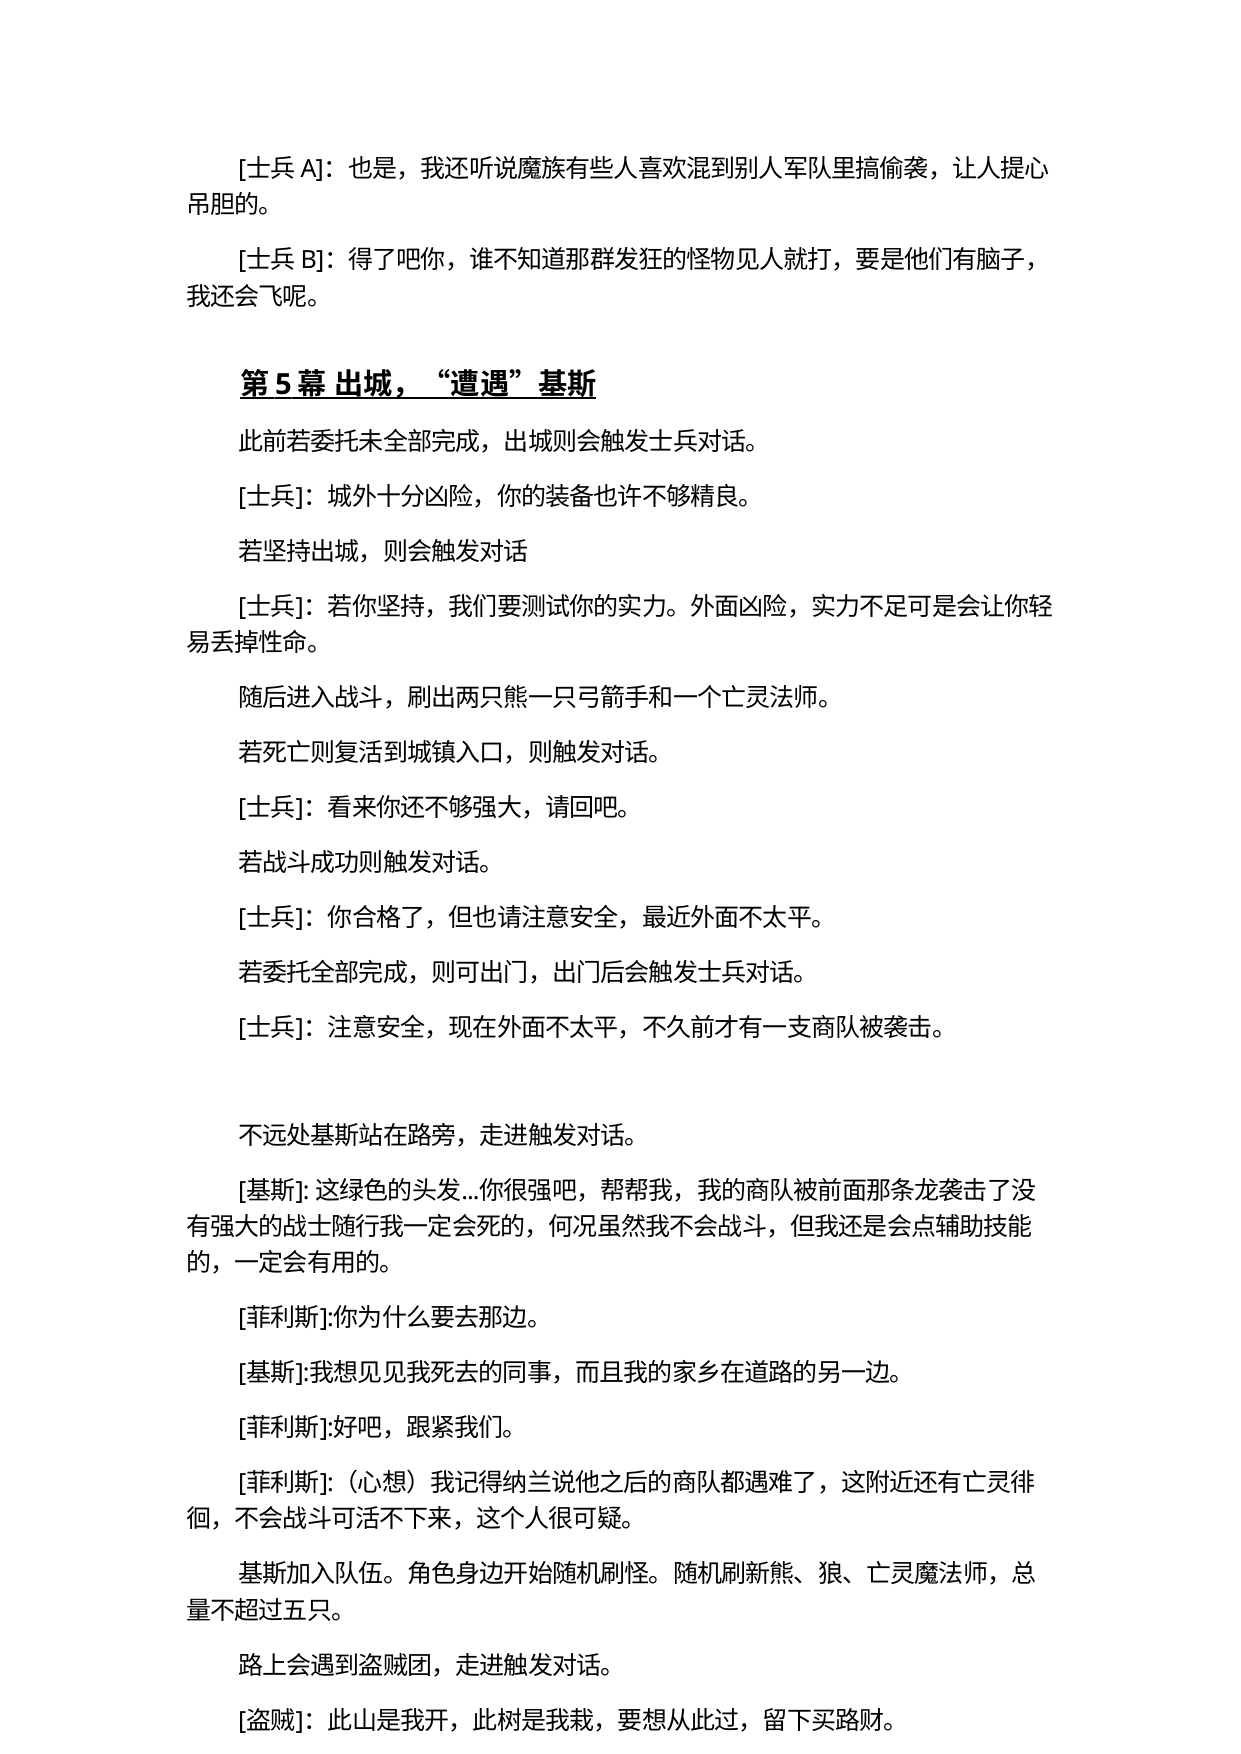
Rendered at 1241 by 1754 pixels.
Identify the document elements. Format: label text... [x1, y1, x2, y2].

text [士兵]：你合格了，但也请注意安全，最近外面不太平。 [186, 897, 1054, 934]
text 随后进入战斗，刷出两只熊一只弓箭手和一个亡灵法师。 [186, 677, 1054, 714]
text [士兵B]：得了吧你，谁不知道那群发狂的怪物见人就打，要是他们有脑子，我还会飞呢。 [186, 240, 1054, 312]
text 不远处基斯站在路旁，走进触发对话。 [186, 1115, 1054, 1151]
text 第5幕 出城，“遭遇”基斯 [240, 363, 1054, 402]
text 若战斗成功则触发对话。 [186, 842, 1054, 879]
text 若委托全部完成，则可出门，出门后会触发士兵对话。 [186, 952, 1054, 989]
text 基斯加入队伍。角色身边开始随机刷怪。随机刷新熊、狼、亡灵魔法师，总量不超过五只。 [186, 1554, 1054, 1626]
text [盗贼]：此山是我开，此树是我栽，要想从此过，留下买路财。 [186, 1700, 1054, 1736]
text 若死亡则复活到城镇入口，则触发对话。 [186, 732, 1054, 769]
text 此前若委托未全部完成，出城则会触发士兵对话。 [186, 421, 1054, 457]
text [菲利斯]:好吧，跟紧我们。 [186, 1408, 1054, 1444]
text 路上会遇到盗贼团，走进触发对话。 [186, 1645, 1054, 1681]
text [士兵]：城外十分凶险，你的装备也许不够精良。 [186, 476, 1054, 512]
text [士兵]：若你坚持，我们要测试你的实力。外面凶险，实力不足可是会让你轻易丢掉性命。 [186, 586, 1054, 659]
text [士兵]：看来你还不够强大，请回吧。 [186, 787, 1054, 824]
text [菲利斯]:你为什么要去那边。 [186, 1298, 1054, 1334]
text [士兵]：注意安全，现在外面不太平，不久前才有一支商队被袭击。 [186, 1007, 1054, 1044]
text [菲利斯]:（心想）我记得纳兰说他之后的商队都遇难了，这附近还有亡灵徘徊，不会战斗可活不下来，这个人很可疑。 [186, 1463, 1054, 1535]
text [士兵A]：也是，我还听说魔族有些人喜欢混到别人军队里搞偷袭，让人提心吊胆的。 [186, 149, 1054, 221]
text [基斯]: 这绿色的头发...你很强吧，帮帮我，我的商队被前面那条龙袭击了没有强大的战士随行我一定会死的，何况虽然我不会战斗，但我还是会点辅助技能的，一定会有用的。 [186, 1170, 1054, 1279]
text [基斯]:我想见见我死去的同事，而且我的家乡在道路的另一边。 [186, 1353, 1054, 1389]
text 若坚持出城，则会触发对话 [186, 531, 1054, 567]
